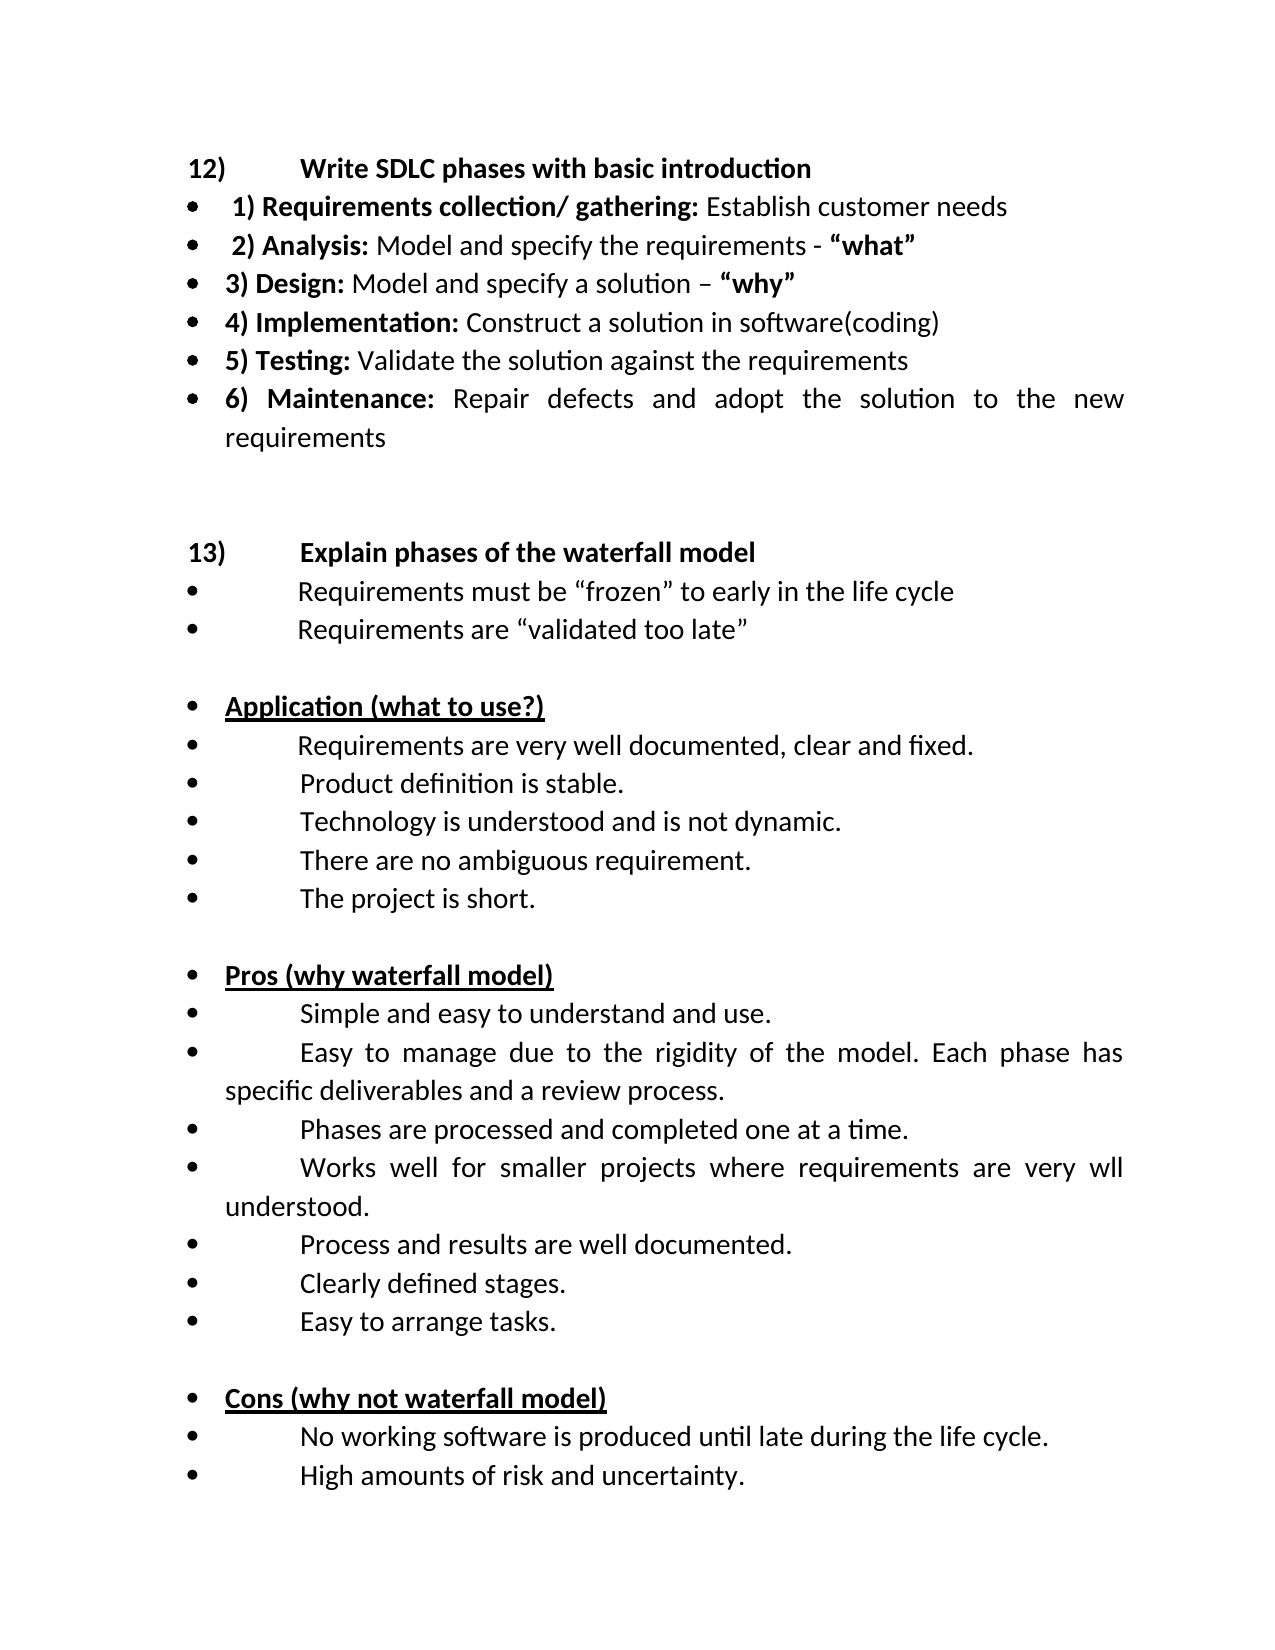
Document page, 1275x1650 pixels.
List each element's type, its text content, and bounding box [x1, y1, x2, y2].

list 5) Testing: Validate the solution against the requirements [187, 342, 1125, 378]
list Process and results are well documented. [187, 1226, 1125, 1262]
list Application (what to use?) [187, 688, 1125, 724]
list Works well for smaller projects where requirements are very wll understood. [187, 1149, 1125, 1223]
list Clearly defined stages. [187, 1265, 1125, 1300]
list Technology is understood and is not dynamic. [187, 803, 1125, 839]
list Product definition is stable. [187, 765, 1125, 801]
list Pros (why waterfall model) [187, 957, 1125, 993]
list Requirements must be “frozen” to early in the life cycle [187, 573, 1125, 608]
list 3) Design: Model and specify a solution – “why” [187, 265, 1125, 301]
list 6) Maintenance: Repair defects and adopt the solution to the new requirements [187, 381, 1125, 455]
list Requirements are very well documented, clear and fixed. [187, 727, 1125, 762]
list Easy to arrange tasks. [187, 1303, 1125, 1339]
list The project is short. [187, 880, 1125, 916]
list There are no ambiguous requirement. [187, 842, 1125, 877]
list No working software is produced until late during the life cycle. [187, 1418, 1125, 1454]
list Requirements are “validated too late” [187, 611, 1125, 647]
list 4) Implementation: Construct a solution in software(coding) [187, 304, 1125, 339]
list Phases are processed and completed one at a time. [187, 1111, 1125, 1147]
list Explain phases of the waterfall model [187, 534, 1125, 570]
list Simple and easy to understand and use. [187, 996, 1125, 1031]
list 2) Analysis: Model and specify the requirements - “what” [187, 227, 1125, 262]
list 1) Requirements collection/ gathering: Establish customer needs [187, 188, 1125, 224]
list High amounts of risk and uncertainty. [187, 1457, 1125, 1492]
list Easy to manage due to the rigidity of the model. Each phase has specific deliverables and a review process. [187, 1034, 1125, 1108]
list Cons (why not waterfall model) [187, 1380, 1125, 1416]
list Write SDLC phases with basic introduction [187, 150, 1125, 186]
